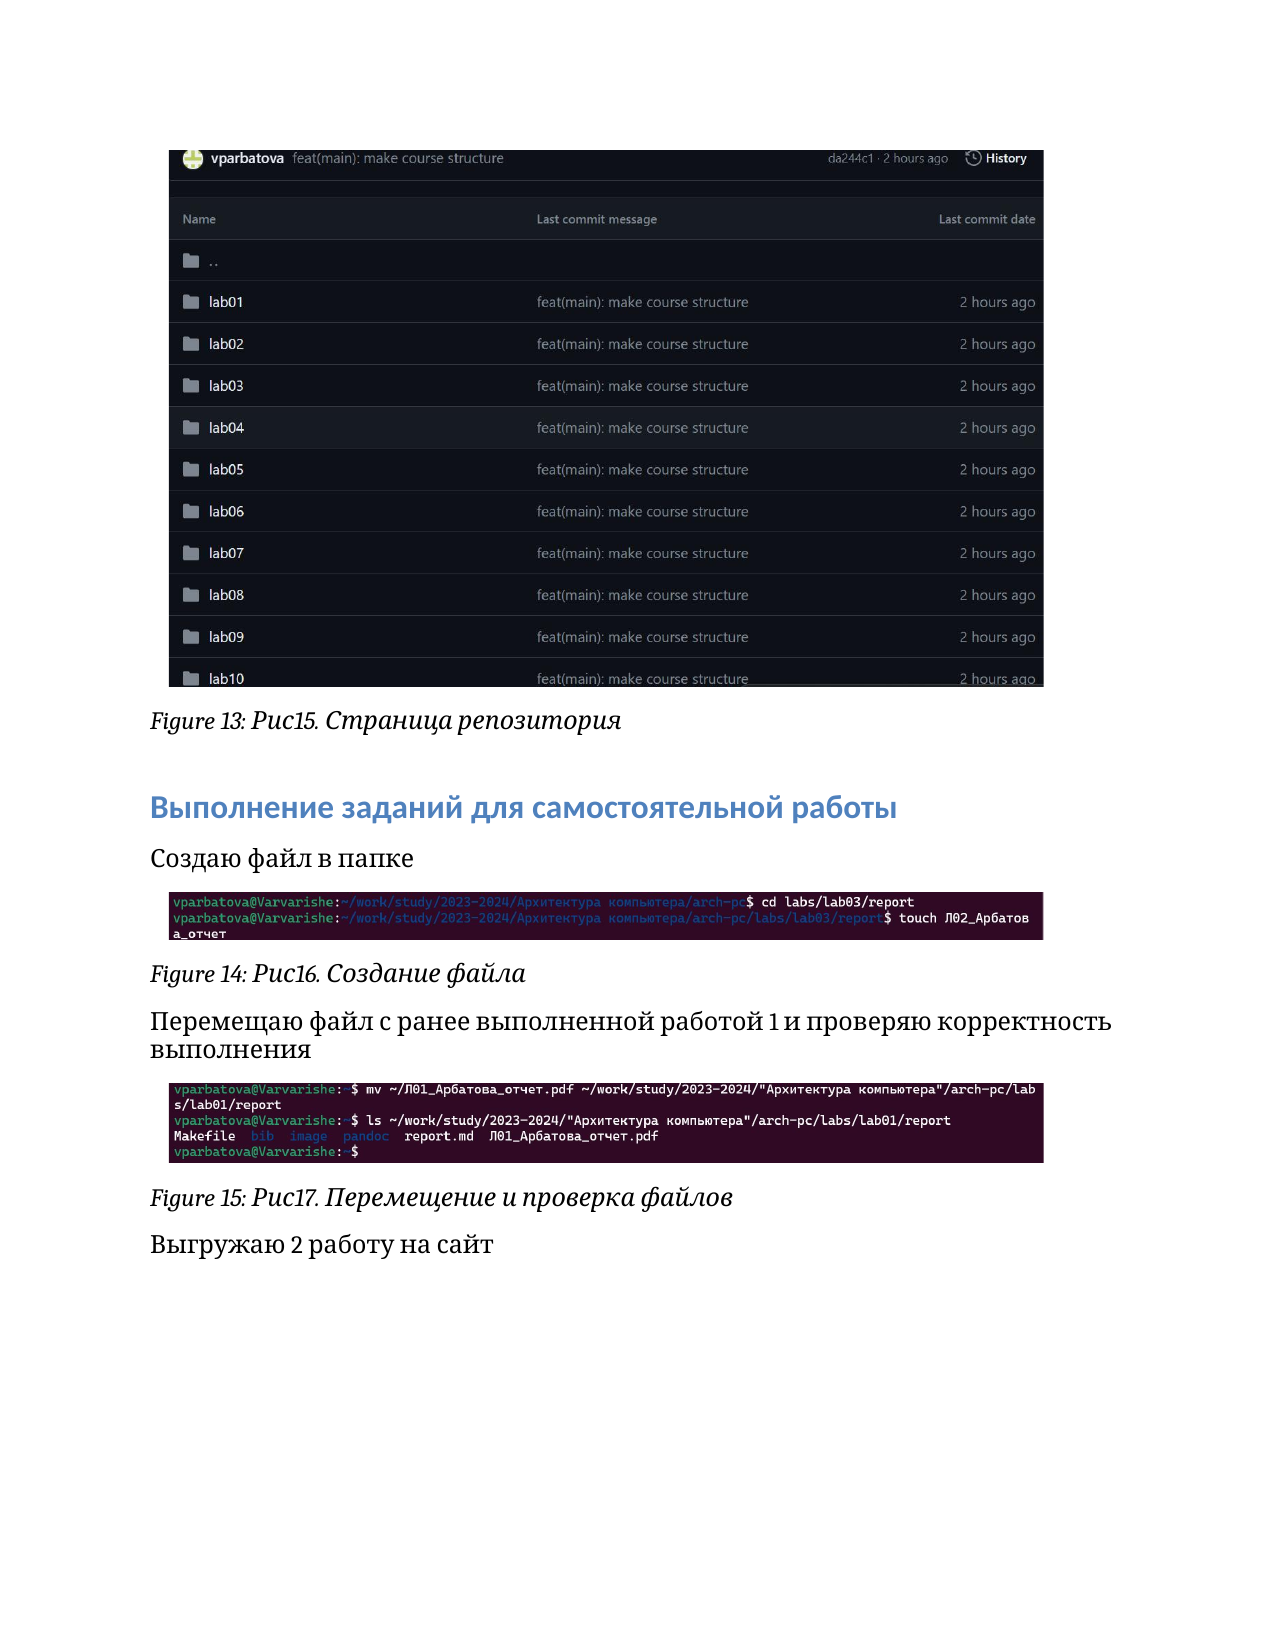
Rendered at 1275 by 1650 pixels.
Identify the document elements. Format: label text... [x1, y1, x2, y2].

picture [168, 1083, 1044, 1163]
picture [168, 892, 1044, 940]
picture [168, 150, 1044, 687]
text Figure 15: Рис17. Перемещение и проверка файлов [150, 1183, 1125, 1212]
subtitle Выполнение заданий для самостоятельной работы [150, 786, 1125, 827]
text Figure 14: Рис16. Создание файла [150, 960, 1125, 989]
text Создаю файл в папке [150, 845, 1125, 874]
text Выгружаю 2 работу на сайт [150, 1231, 1125, 1260]
text Перемещаю файл с ранее выполненной работой 1 и проверяю корректность выполнения [150, 1007, 1125, 1065]
text Figure 13: Рис15. Страница репозитория [150, 707, 1125, 736]
